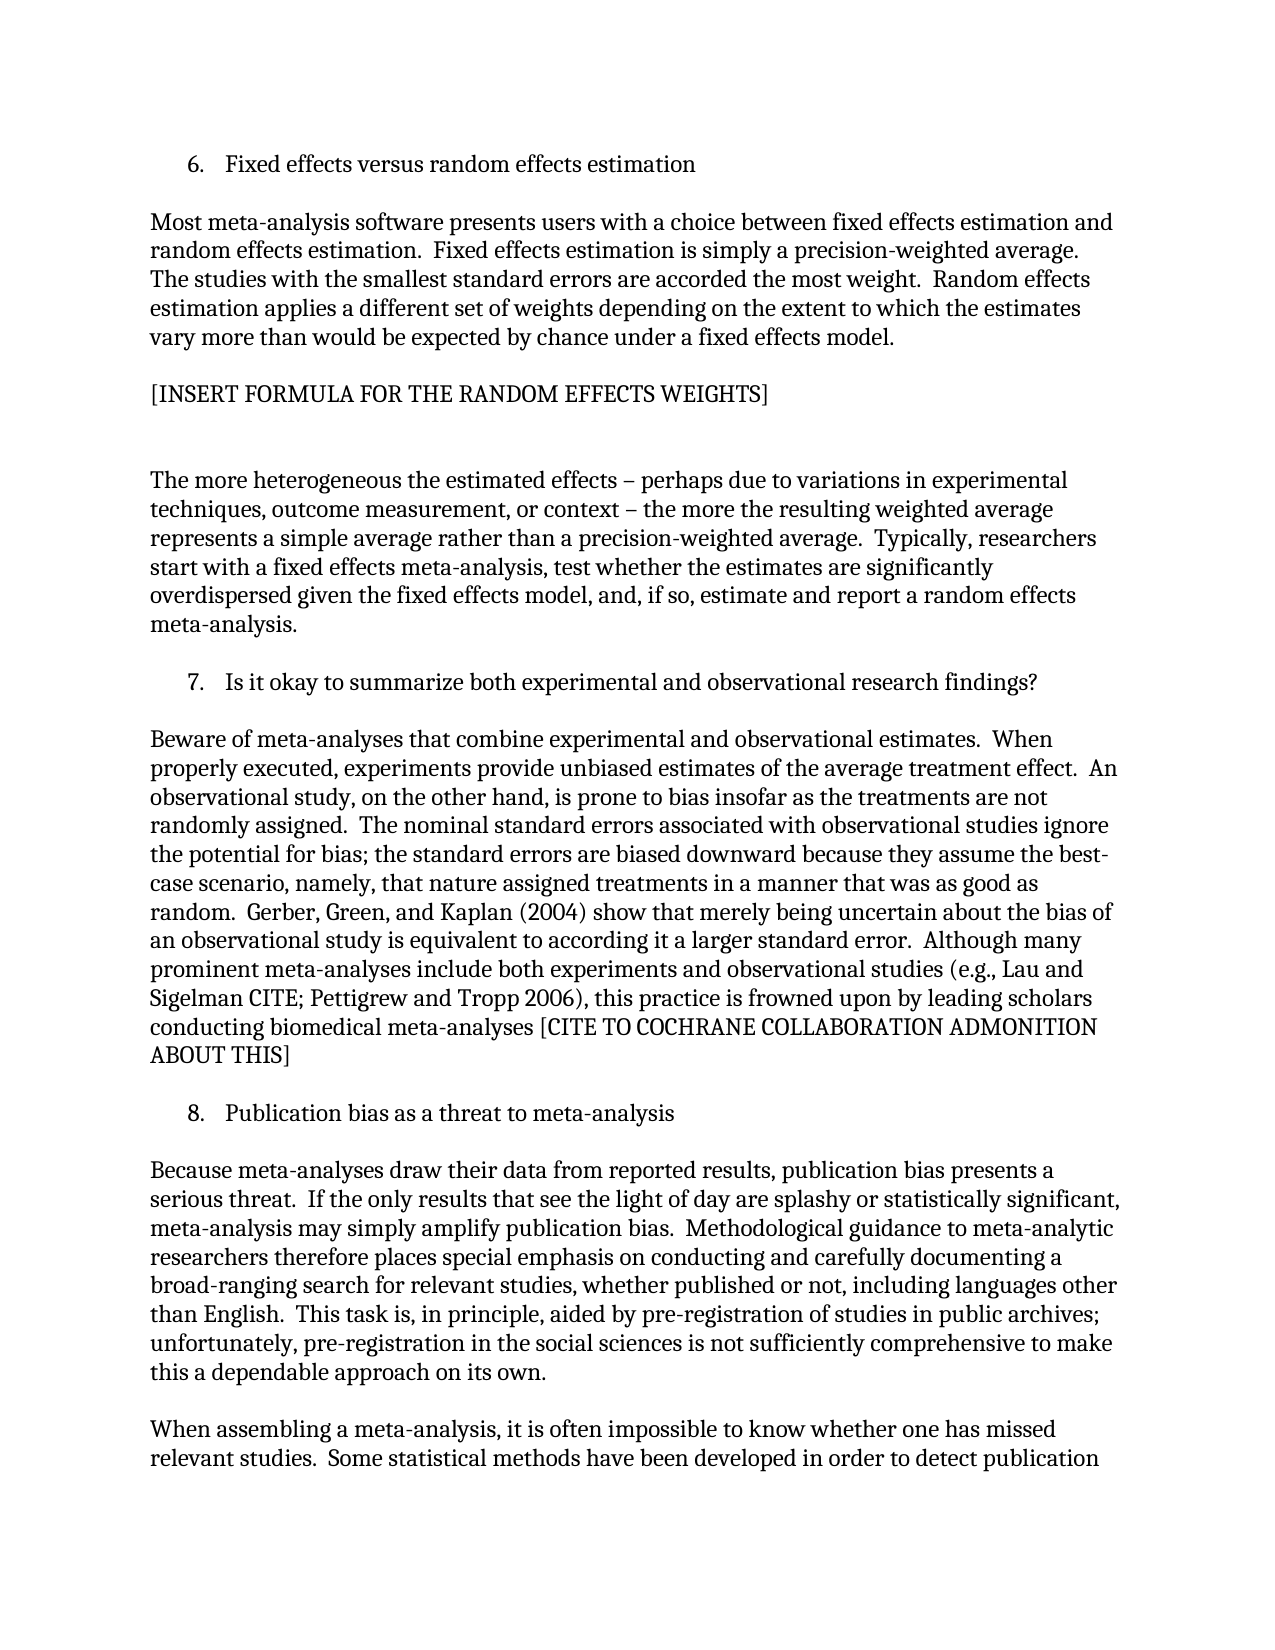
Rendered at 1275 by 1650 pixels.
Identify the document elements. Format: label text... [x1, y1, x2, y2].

list Fixed effects versus random effects estimation [187, 150, 1125, 179]
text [150, 1415, 1125, 1472]
list Is it okay to summarize both experimental and observational research findings? [187, 667, 1125, 696]
text Most meta-analysis software presents users with a choice between fixed effects estimation and random effects estimation. Fixed effects estimation is simply a precision-weighted average. The studies with the smallest standard errors are accorded the most weight. Random effects estimation applies a different set of weights depending on the extent to which the estimates vary more than would be expected by chance under a fixed effects model. [150, 207, 1125, 351]
text The more heterogeneous the estimated effects – perhaps due to variations in experimental techniques, outcome measurement, or context – the more the resulting weighted average represents a simple average rather than a precision-weighted average. Typically, researchers start with a fixed effects meta-analysis, test whether the estimates are significantly overdispersed given the fixed effects model, and, if so, estimate and report a random effects meta-analysis. [150, 466, 1125, 639]
text [INSERT FORMULA FOR THE RANDOM EFFECTS WEIGHTS] [150, 380, 1125, 409]
text Because meta-analyses draw their data from reported results, publication bias presents a serious threat. If the only results that see the light of day are splashy or statistically significant, meta-analysis may simply amplify publication bias. Methodological guidance to meta-analytic researchers therefore places special emphasis on conducting and carefully documenting a broad-ranging search for relevant studies, whether published or not, including languages other than English. This task is, in principle, aided by pre-registration of studies in public archives; unfortunately, pre-registration in the social sciences is not sufficiently comprehensive to make this a dependable approach on its own. [150, 1156, 1125, 1386]
text Beware of meta-analyses that combine experimental and observational estimates. When properly executed, experiments provide unbiased estimates of the average treatment effect. An observational study, on the other hand, is prone to bias insofar as the treatments are not randomly assigned. The nominal standard errors associated with observational studies ignore the potential for bias; the standard errors are biased downward because they assume the best-case scenario, namely, that nature assigned treatments in a manner that was as good as random. Gerber, Green, and Kaplan (2004) show that merely being uncertain about the bias of an observational study is equivalent to according it a larger standard error. Although many prominent meta-analyses include both experiments and observational studies (e.g., Lau and Sigelman CITE; Pettigrew and Tropp 2006), this practice is frowned upon by leading scholars conducting biomedical meta-analyses [CITE TO COCHRANE COLLABORATION ADMONITION ABOUT THIS] [150, 725, 1125, 1070]
list Publication bias as a threat to meta-analysis [187, 1099, 1125, 1127]
